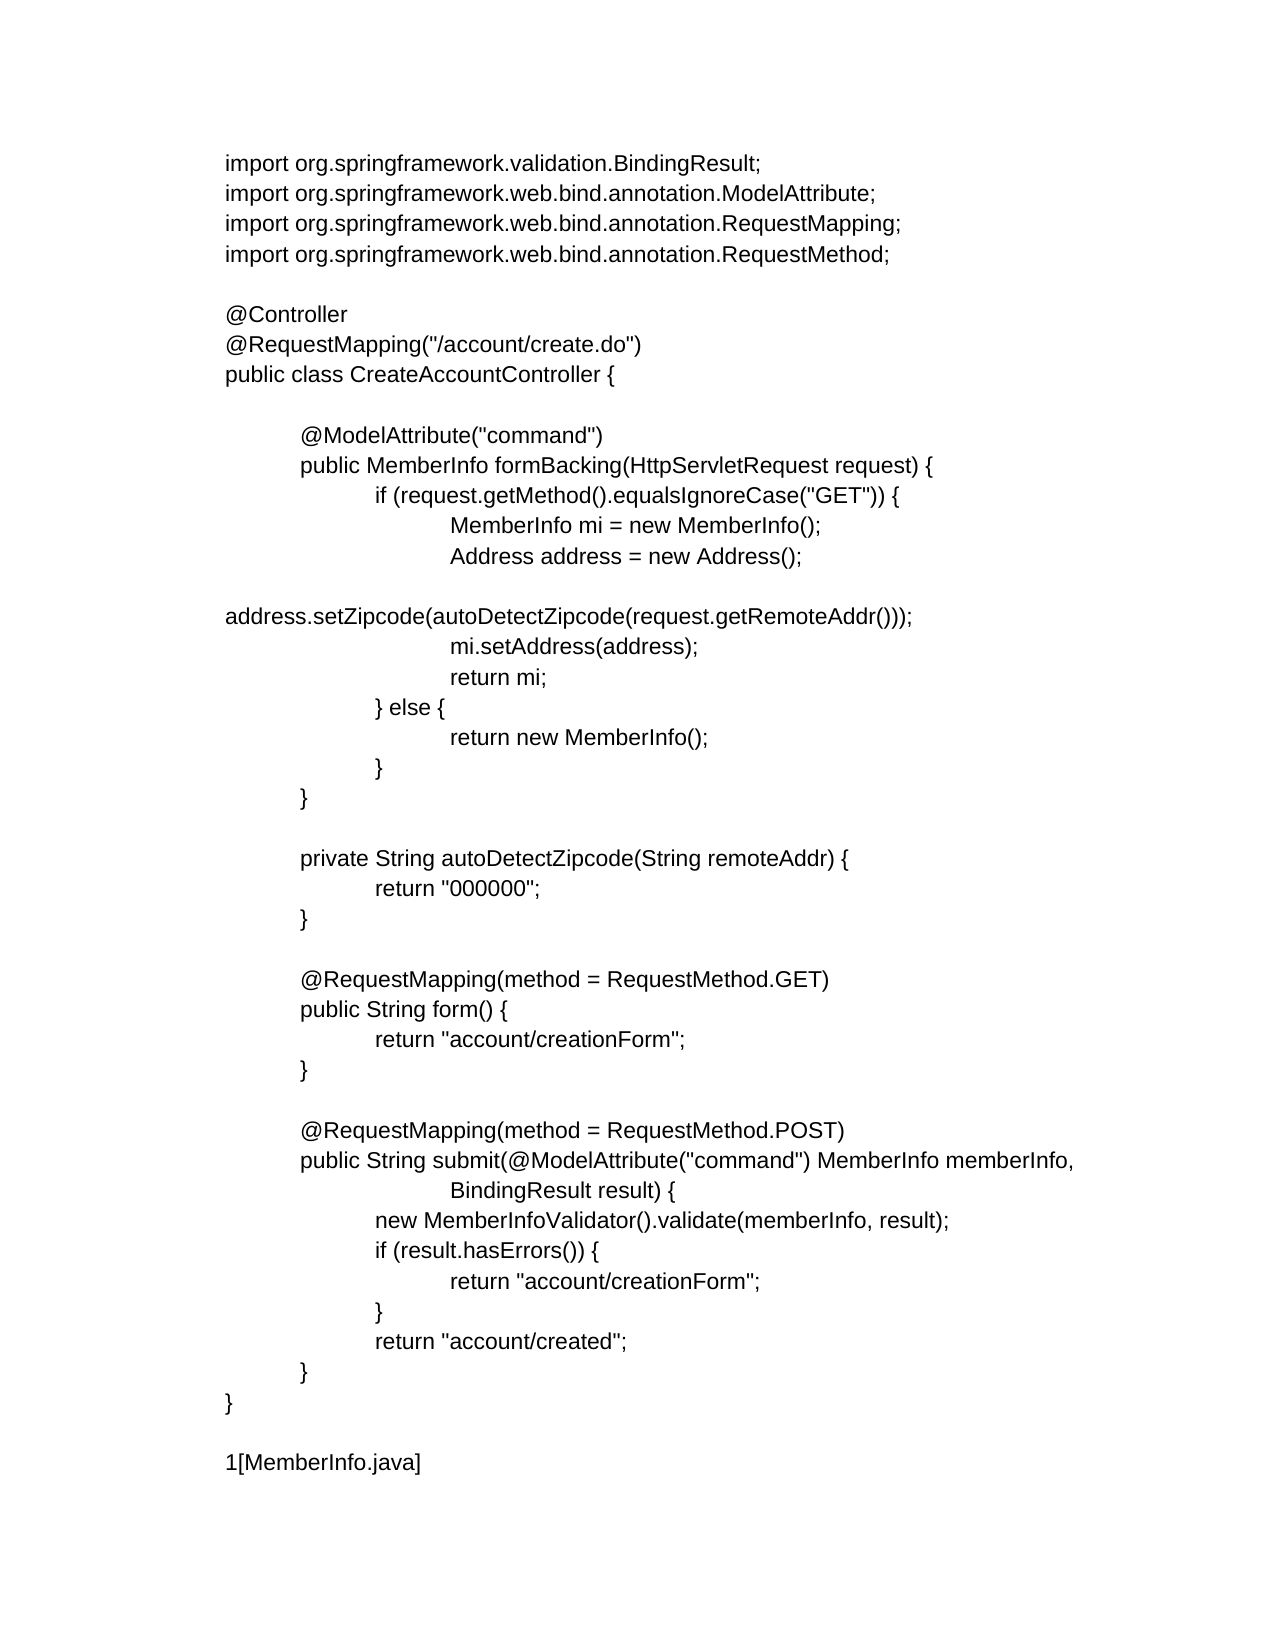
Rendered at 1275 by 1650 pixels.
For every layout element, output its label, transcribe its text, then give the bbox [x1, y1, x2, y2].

text return new MemberInfo(); [150, 724, 1125, 750]
text } [150, 784, 1125, 811]
text } [150, 1358, 1125, 1385]
text address.setZipcode(autoDetectZipcode(request.getRemoteAddr())); [150, 573, 1125, 629]
text if (result.hasErrors()) { [150, 1237, 1125, 1264]
text if (request.getMethod().equalsIgnoreCase("GET")) { [150, 482, 1125, 509]
text } [150, 905, 1125, 932]
text public class CreateAccountController { [150, 361, 1125, 388]
text return "account/creationForm"; [150, 1268, 1125, 1294]
text @RequestMapping("/account/create.do") [150, 331, 1125, 358]
text } [150, 754, 1125, 781]
text } [150, 1056, 1125, 1083]
text return "000000"; [150, 875, 1125, 901]
text return "account/creationForm"; [150, 1026, 1125, 1052]
text } [150, 1298, 1125, 1324]
text Address address = new Address(); [150, 543, 1125, 569]
text @Controller [150, 301, 1125, 327]
text import org.springframework.validation.BindingResult; [150, 150, 1125, 176]
text @ModelAttribute("command") [150, 422, 1125, 448]
text import org.springframework.web.bind.annotation.ModelAttribute; [150, 180, 1125, 207]
text import org.springframework.web.bind.annotation.RequestMapping; [150, 210, 1125, 237]
text MemberInfo mi = new MemberInfo(); [150, 512, 1125, 539]
text } else { [150, 694, 1125, 720]
text mi.setAddress(address); [150, 633, 1125, 660]
text return mi; [150, 663, 1125, 690]
text public String form() { [150, 996, 1125, 1022]
text import org.springframework.web.bind.annotation.RequestMethod; [150, 241, 1125, 267]
text private String autoDetectZipcode(String remoteAddr) { [150, 845, 1125, 871]
text } [150, 1388, 1125, 1415]
text 1[MemberInfo.java] [150, 1449, 1125, 1475]
text public String submit(@ModelAttribute("command") MemberInfo memberInfo, [150, 1147, 1125, 1173]
text new MemberInfoValidator().validate(memberInfo, result); [150, 1207, 1125, 1234]
text @RequestMapping(method = RequestMethod.POST) [150, 1117, 1125, 1143]
text public MemberInfo formBacking(HttpServletRequest request) { [150, 452, 1125, 478]
text return "account/created"; [150, 1328, 1125, 1354]
text BindingResult result) { [150, 1177, 1125, 1203]
text @RequestMapping(method = RequestMethod.GET) [150, 966, 1125, 992]
